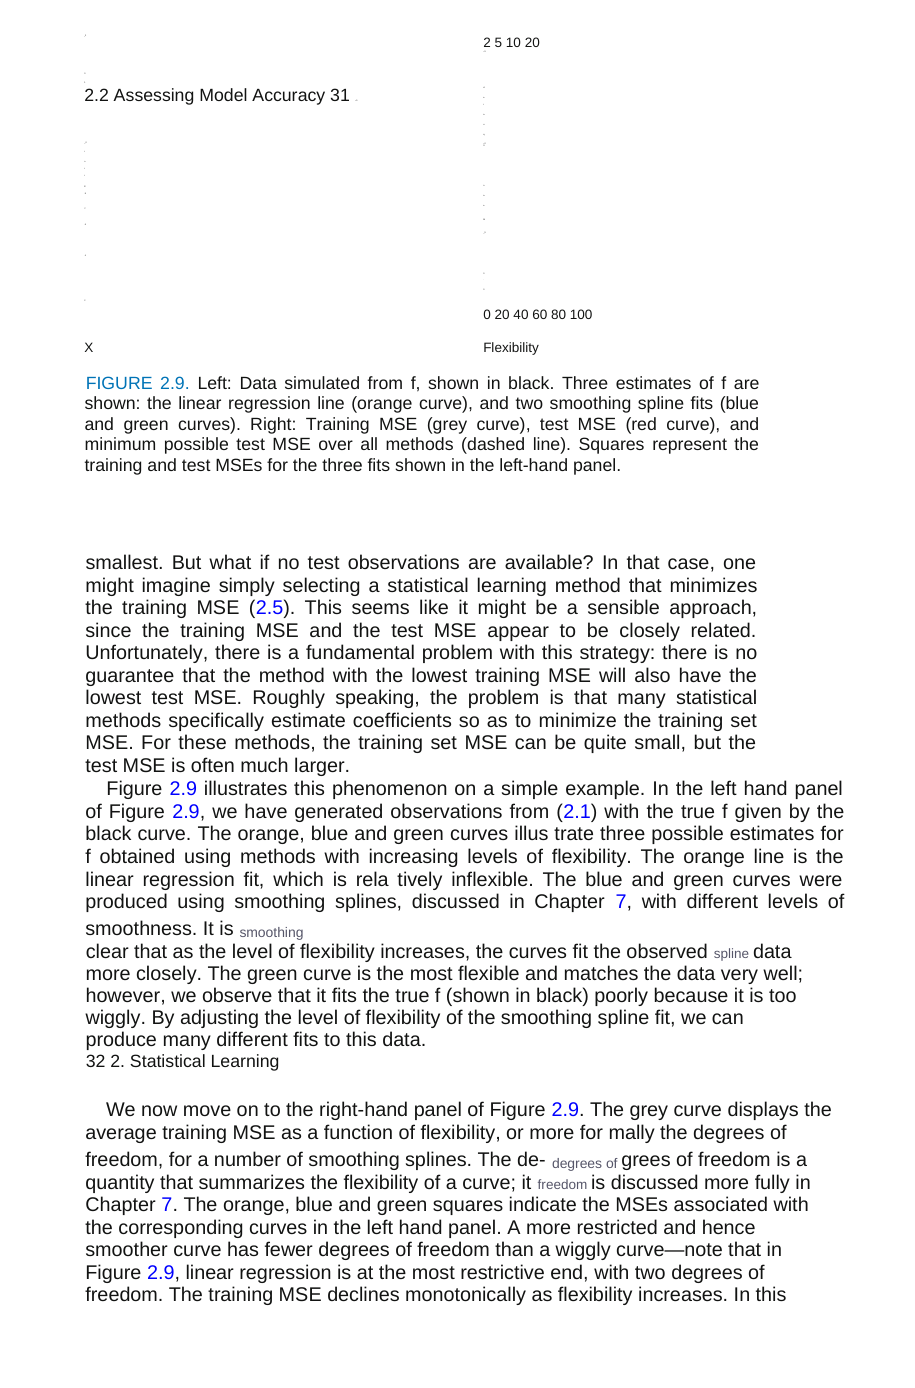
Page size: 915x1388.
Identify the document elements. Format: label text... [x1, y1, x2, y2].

text 32 2. Statistical Learning [86, 1051, 882, 1071]
text Figure 2.9 illustrates this phenomenon on a simple example. In the left hand panel of Figure 2.9, we have generated observations from (2.1) with the true f given by the black curve. The orange, blue and green curves illus trate three possible estimates for f obtained using methods with increasing levels of flexibility. The orange line is the linear regression fit, which is rela tively inflexible. The blue and green curves were produced using smoothing splines, discussed in Chapter 7, with different levels of smoothness. It is smoothing [85, 777, 845, 941]
text smallest. But what if no test observations are available? In that case, one might imagine simply selecting a statistical learning method that minimizes the training MSE (2.5). This seems like it might be a sensible approach, since the training MSE and the test MSE appear to be closely related. Unfortunately, there is a fundamental problem with this strategy: there is no guarantee that the method with the lowest training MSE will also have the lowest test MSE. Roughly speaking, the problem is that many statistical methods specifically estimate coefficients so as to minimize the training set MSE. For these methods, the training set MSE can be quite small, but the test MSE is often much larger. [85, 551, 758, 776]
text 2 5 10 20 [483, 35, 882, 50]
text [85, 1099, 842, 1306]
text FIGURE 2.9. Left: Data simulated from f, shown in black. Three estimates of f are shown: the linear regression line (orange curve), and two smoothing spline fits (blue and green curves). Right: Training MSE (grey curve), test MSE (red curve), and minimum possible test MSE over all methods (dashed line). Squares represent the training and test MSEs for the three fits shown in the left-hand panel. [84, 372, 760, 475]
text clear that as the level of flexibility increases, the curves fit the observed spline data more closely. The green curve is the most flexible and matches the data very well; however, we observe that it fits the true f (shown in black) poorly because it is too wiggly. By adjusting the level of flexibility of the smoothing spline fit, we can produce many different fits to this data. [85, 941, 811, 1051]
text 2.2 Assessing Model Accuracy 31 2.5 [84, 84, 483, 105]
text 0 20 40 60 80 100 [483, 307, 882, 323]
text X [84, 339, 483, 355]
text Flexibility [483, 339, 882, 355]
